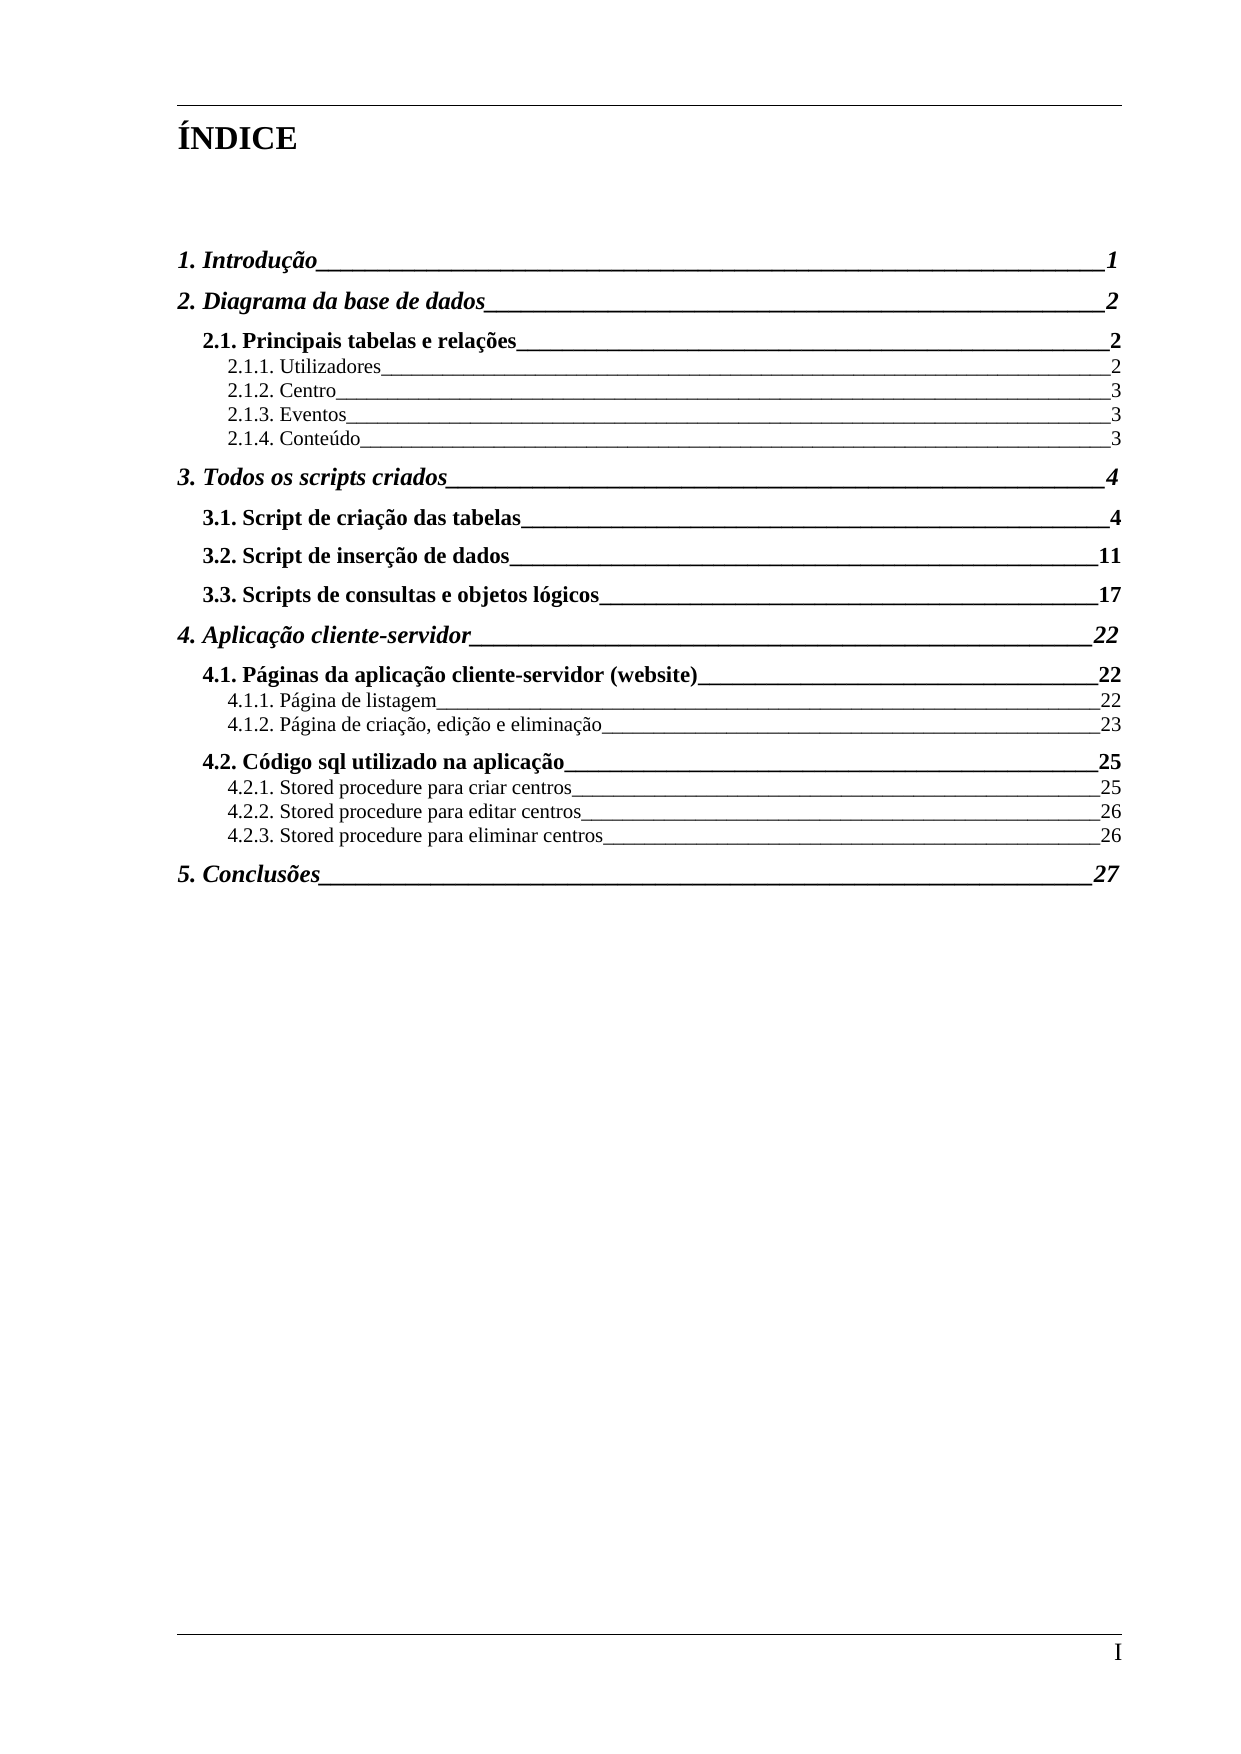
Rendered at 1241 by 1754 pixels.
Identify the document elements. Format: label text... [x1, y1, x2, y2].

text 2.1.4. Conteúdo 3 [227, 426, 1122, 450]
text 1. Introdução 1 [177, 245, 1122, 273]
text 2.1. Principais tabelas e relações 2 [202, 327, 1122, 354]
text 2.1.3. Eventos 3 [227, 402, 1122, 426]
text 4.2. Código sql utilizado na aplicação 25 [202, 748, 1122, 775]
text 3.3. Scripts de consultas e objetos lógicos 17 [202, 581, 1122, 608]
text 3. Todos os scripts criados 4 [177, 462, 1122, 491]
text 4. Aplicação cliente-servidor 22 [177, 620, 1122, 649]
text 2. Diagrama da base de dados 2 [177, 286, 1122, 315]
text 4.1.2. Página de criação, edição e eliminação 23 [227, 712, 1122, 736]
text 4.2.3. Stored procedure para eliminar centros 26 [227, 823, 1122, 847]
text 5. Conclusões 27 [177, 859, 1122, 888]
text ÍNDICE [177, 118, 1122, 156]
text 2.1.2. Centro 3 [227, 378, 1122, 402]
text 4.2.2. Stored procedure para editar centros 26 [227, 799, 1122, 823]
text 4.2.1. Stored procedure para criar centros 25 [227, 775, 1122, 799]
text 4.1. Páginas da aplicação cliente-servidor (website) 22 [202, 661, 1122, 688]
text 4.1.1. Página de listagem 22 [227, 688, 1122, 712]
text 3.1. Script de criação das tabelas 4 [202, 504, 1122, 530]
text 3.2. Script de inserção de dados 11 [202, 542, 1122, 569]
text 2.1.1. Utilizadores 2 [227, 354, 1122, 378]
